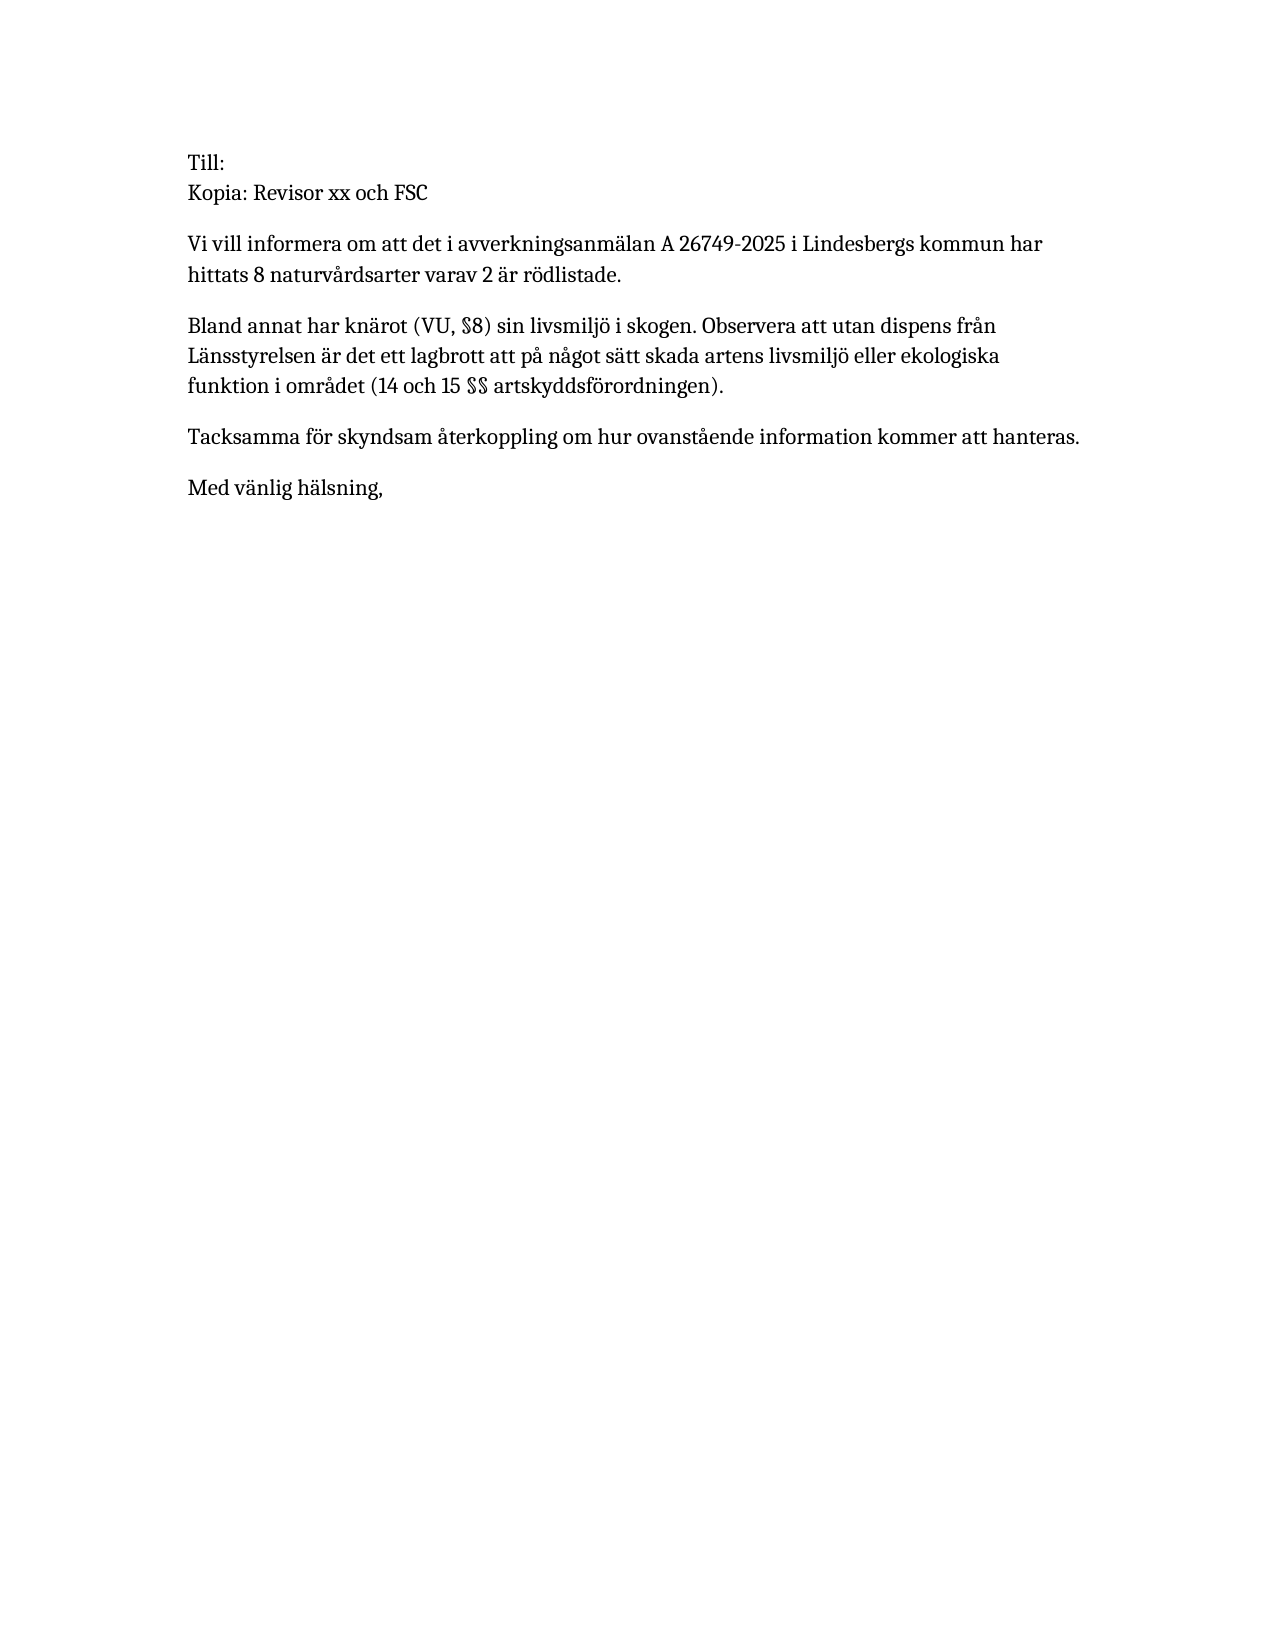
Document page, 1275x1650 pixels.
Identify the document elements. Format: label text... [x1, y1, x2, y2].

text Med vänlig hälsning, [187, 475, 1087, 532]
text Bland annat har knärot (VU, §8) sin livsmiljö i skogen. Observera att utan dispens från Länsstyrelsen är det ett lagbrott att på något sätt skada artens livsmiljö eller ekologiska funktion i området (14 och 15 §§ artskyddsförordningen). [187, 312, 1087, 399]
text Till: Kopia: Revisor xx och FSC [187, 150, 1087, 207]
text Vi vill informera om att det i avverkningsanmälan A 26749-2025 i Lindesbergs kommun har hittats 8 naturvårdsarter varav 2 är rödlistade. [187, 231, 1087, 288]
text Tacksamma för skyndsam återkoppling om hur ovanstående information kommer att hanteras. [187, 424, 1087, 450]
